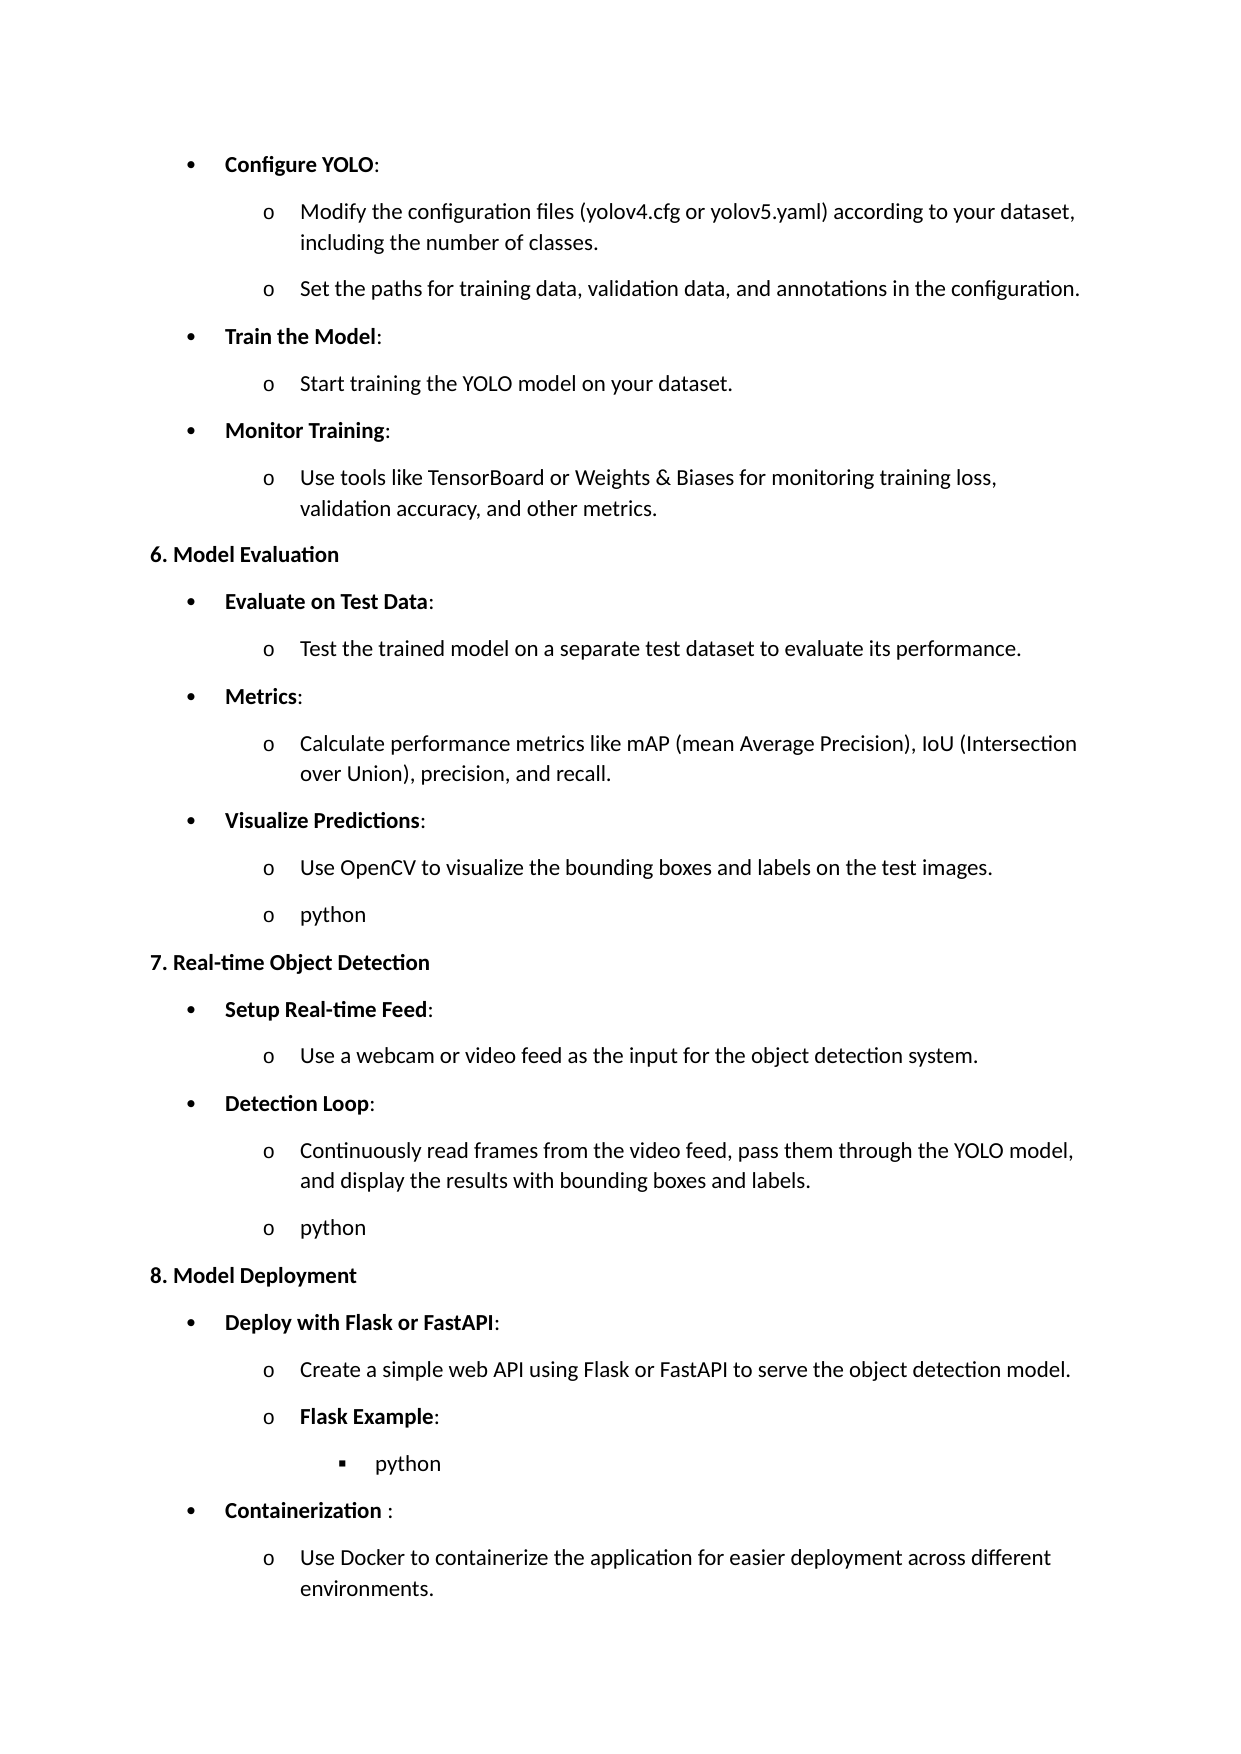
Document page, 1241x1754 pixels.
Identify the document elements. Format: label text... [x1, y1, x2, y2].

list Modify the configuration files (yolov4.cfg or yolov5.yaml) according to your dataset, including the number of classes. [262, 197, 1090, 256]
list Set the paths for training data, validation data, and annotations in the configuration. [262, 274, 1090, 303]
list Setup Real-time Feed: [187, 995, 1090, 1023]
list python [337, 1449, 1090, 1477]
list Evaluate on Test Data: [187, 587, 1090, 616]
list Use Docker to containerize the application for easier deployment across different environments. [262, 1543, 1090, 1602]
list Train the Model: [187, 322, 1090, 350]
list Use OpenCV to visualize the bounding boxes and labels on the test images. [262, 853, 1090, 882]
list Deploy with Flask or FastAPI: [187, 1308, 1090, 1336]
list Calculate performance metrics like mAP (mean Average Precision), IoU (Intersection over Union), precision, and recall. [262, 729, 1090, 787]
list Use tools like TensorBoard or Weights & Biases for monitoring training loss, validation accuracy, and other metrics. [262, 463, 1090, 522]
list Use a webcam or video feed as the input for the object detection system. [262, 1042, 1090, 1070]
list python [262, 901, 1090, 929]
text 7. Real-time Object Detection [150, 948, 1090, 976]
list python [262, 1213, 1090, 1242]
list Containerization : [187, 1496, 1090, 1524]
list Metrics: [187, 682, 1090, 710]
list Flask Example: [262, 1402, 1090, 1431]
list Continuously read frames from the video feed, pass them through the YOLO model, and display the results with bounding boxes and labels. [262, 1136, 1090, 1195]
list Detection Loop: [187, 1089, 1090, 1117]
list Monitor Training: [187, 416, 1090, 444]
list Test the trained model on a separate test dataset to evaluate its performance. [262, 634, 1090, 663]
list Start training the YOLO model on your dataset. [262, 369, 1090, 397]
text 6. Model Evaluation [150, 541, 1090, 569]
list Visualize Predictions: [187, 806, 1090, 834]
list Create a simple web API using Flask or FastAPI to serve the object detection model. [262, 1355, 1090, 1383]
text 8. Model Deployment [150, 1261, 1090, 1289]
list Configure YOLO: [187, 150, 1090, 178]
